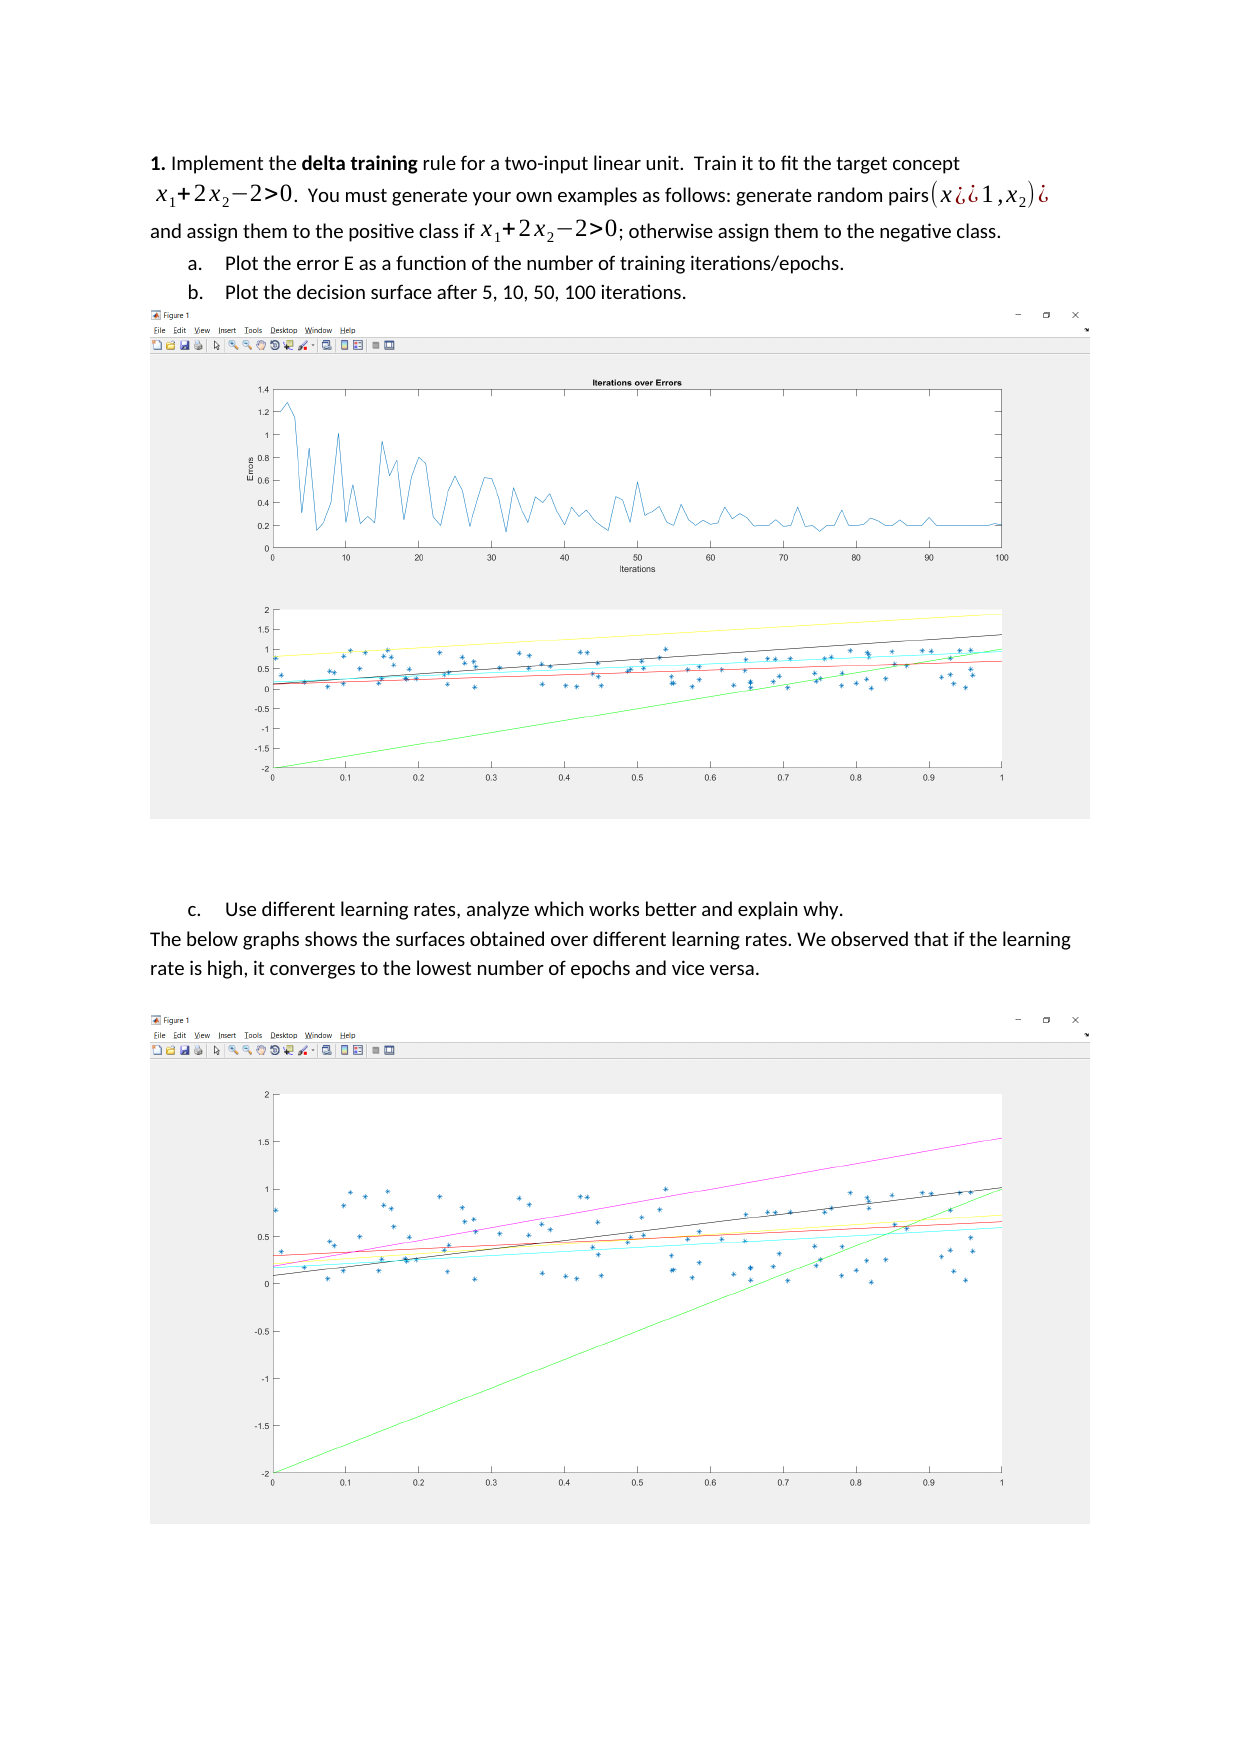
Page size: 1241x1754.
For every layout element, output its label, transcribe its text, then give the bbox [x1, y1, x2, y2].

text The below graphs shows the surfaces obtained over different learning rates. We observed that if the learning rate is high, it converges to the lowest number of epochs and vice versa. [150, 926, 1090, 980]
text . You must generate your own examples as follows: generate random pairs and assign them to the positive class if ; otherwise assign them to the negative class. [150, 179, 1090, 246]
picture [150, 308, 1091, 819]
text 1. Implement the delta training rule for a two-input linear unit. Train it to fit the target concept [150, 150, 1090, 175]
list Use different learning rates, analyze which works better and explain why. [187, 897, 1090, 922]
list Plot the decision surface after 5, 10, 50, 100 iterations. [187, 279, 1090, 304]
list Plot the error E as a function of the number of training iterations/epochs. [187, 250, 1090, 275]
picture [150, 1013, 1091, 1524]
